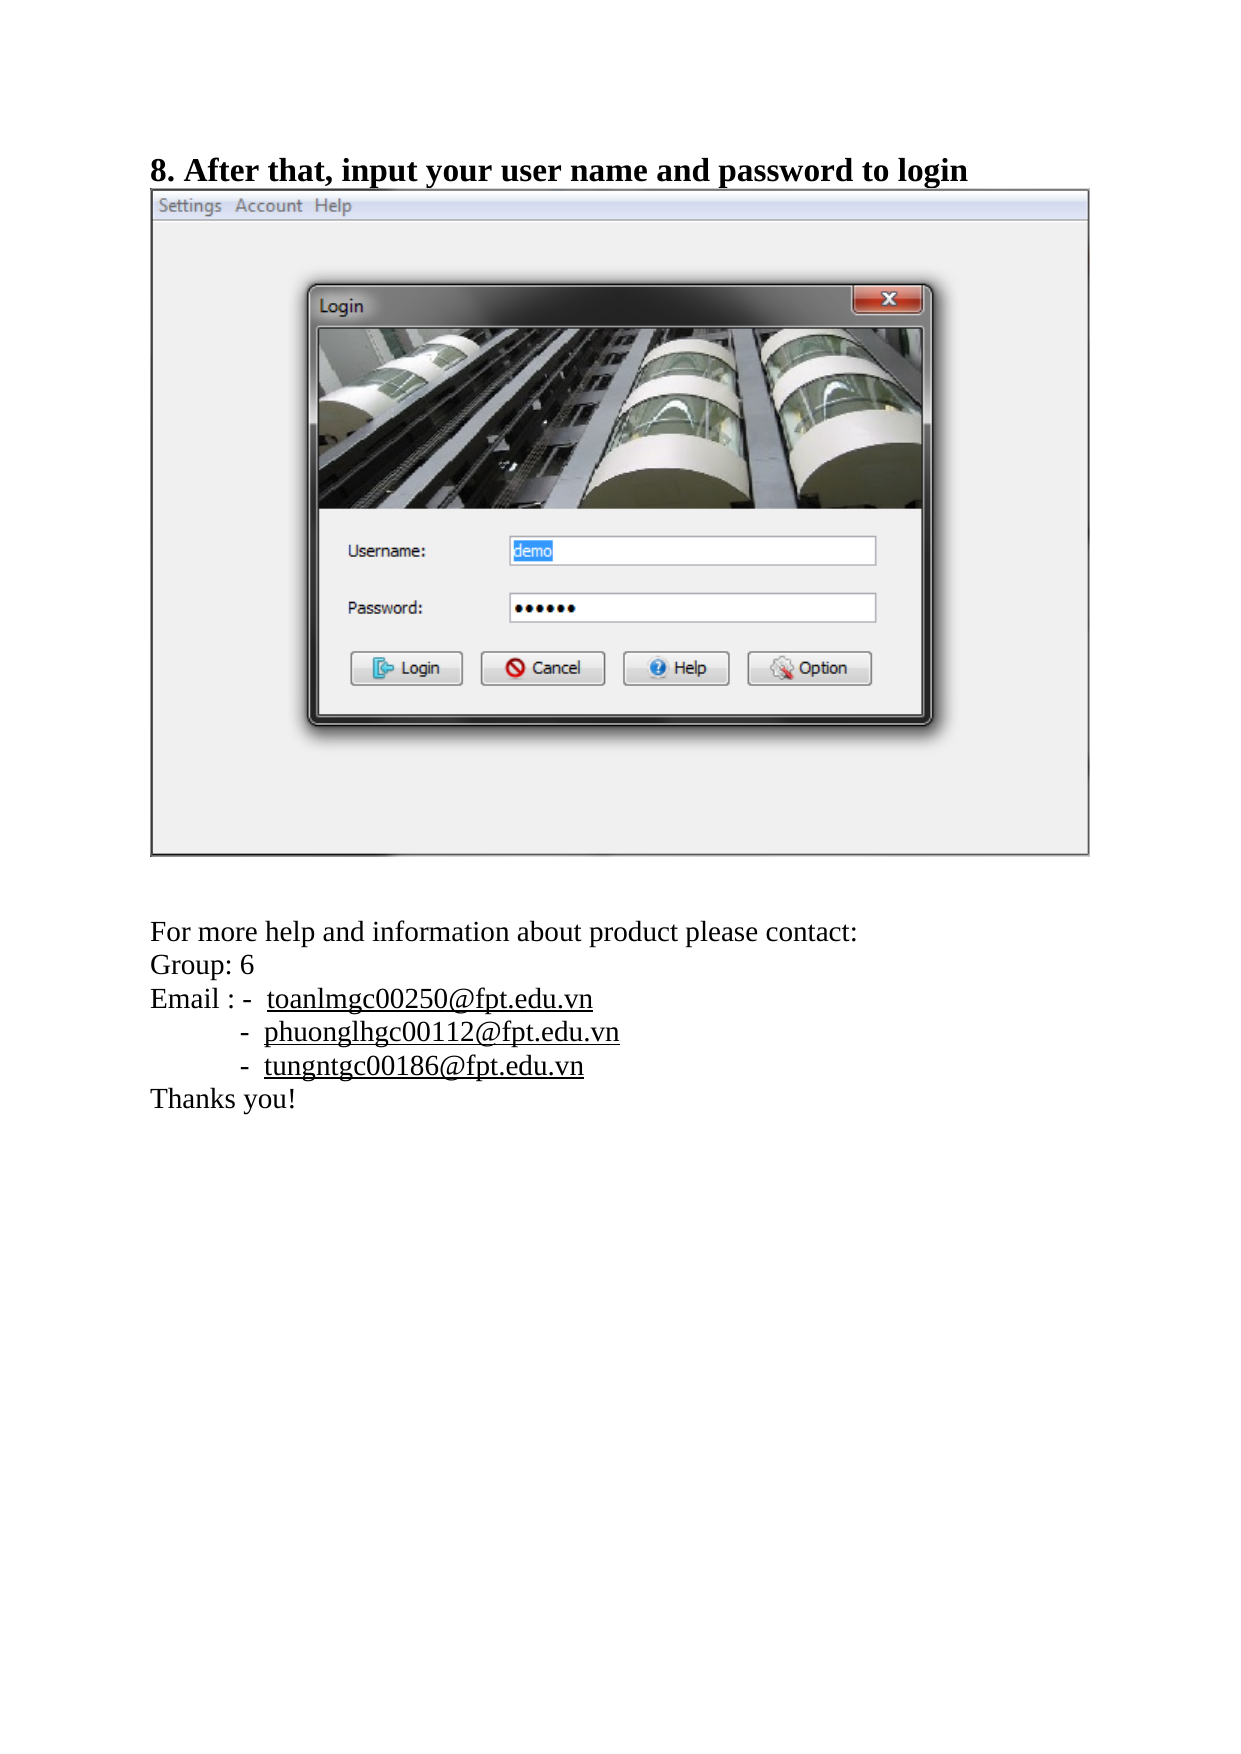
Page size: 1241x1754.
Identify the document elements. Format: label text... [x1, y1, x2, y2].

text Thanks you! [150, 1082, 1090, 1115]
picture [150, 188, 1090, 857]
text 8. After that, input your user name and password to login [150, 150, 1090, 188]
text - tungntgc00186@fpt.edu.vn [150, 1048, 1090, 1082]
text Group: 6 [150, 947, 1090, 981]
text For more help and information about product please contact: [150, 914, 1090, 947]
text - phuonglhgc00112@fpt.edu.vn [150, 1014, 1090, 1048]
text Email : - toanlmgc00250@fpt.edu.vn [150, 981, 1090, 1014]
